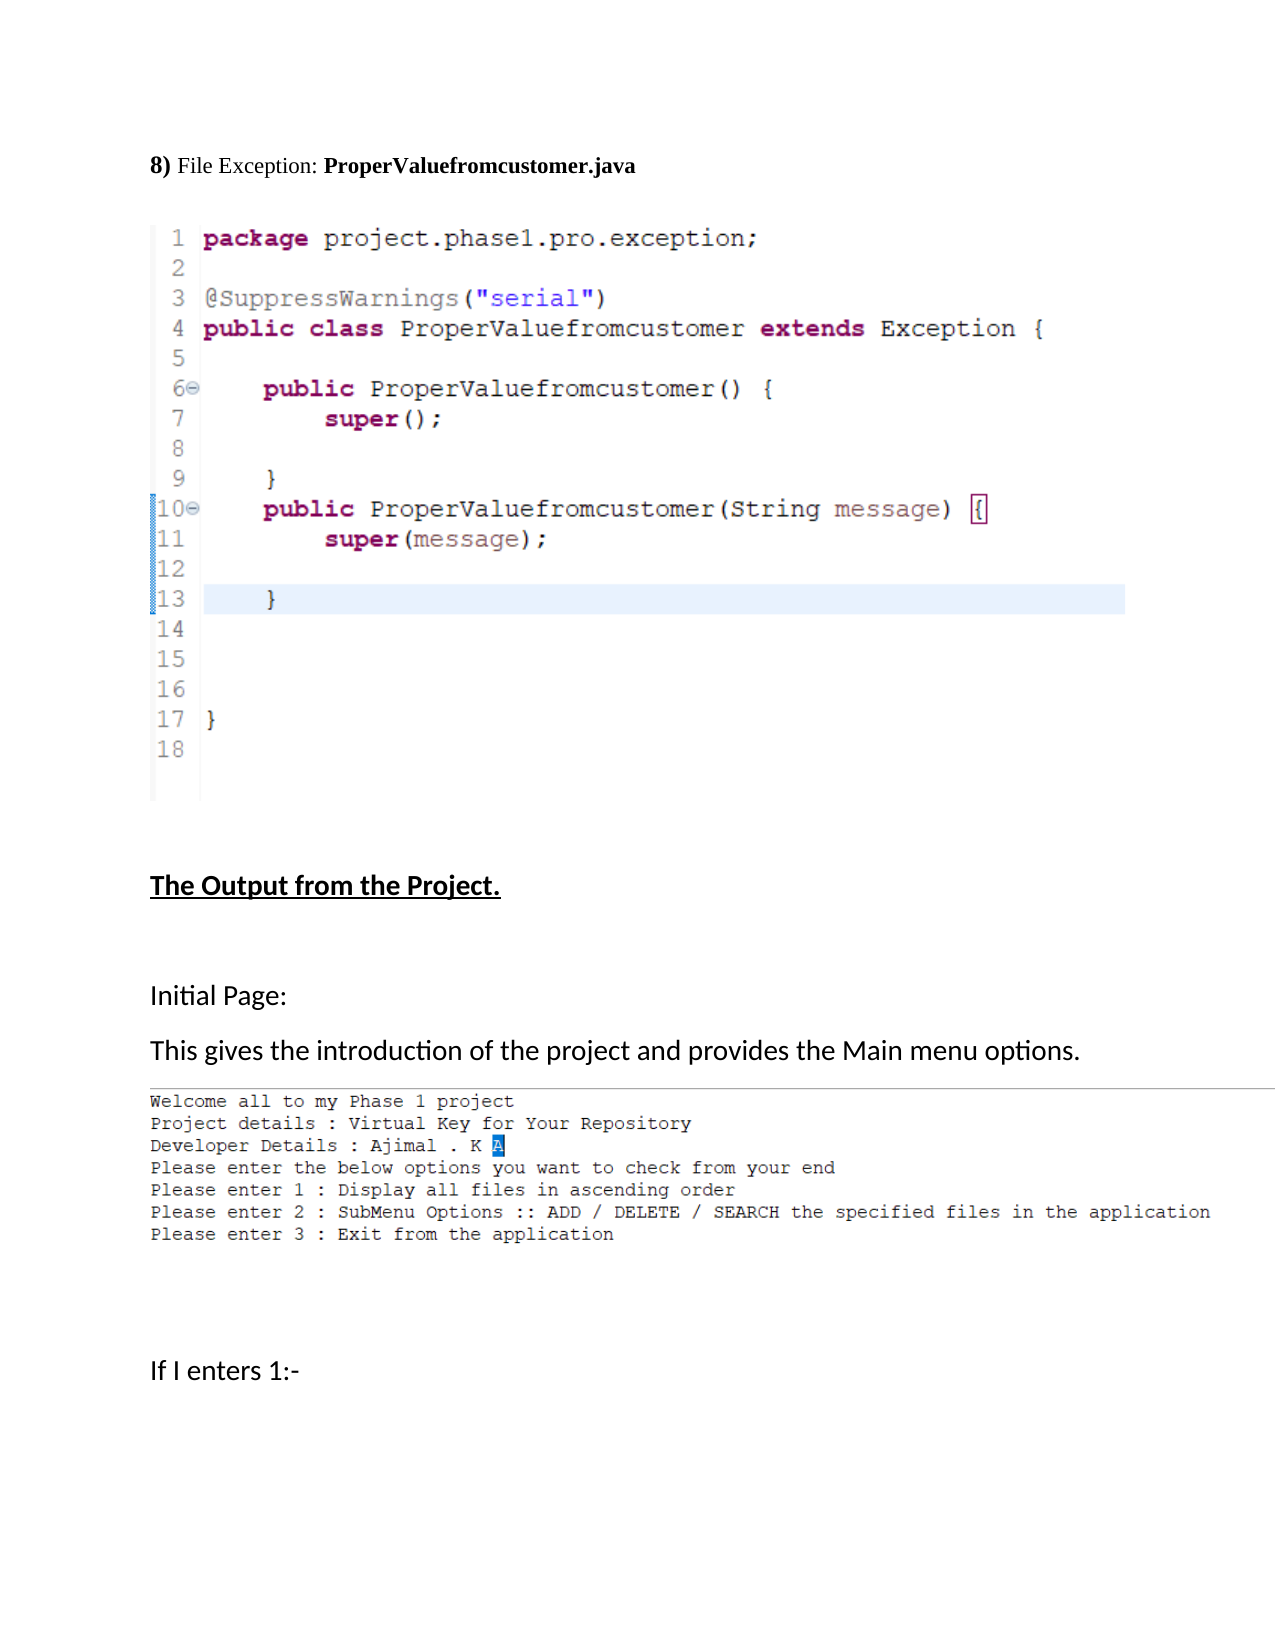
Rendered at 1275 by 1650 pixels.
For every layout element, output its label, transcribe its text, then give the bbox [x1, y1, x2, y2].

picture [150, 225, 1125, 801]
text Initial Page: [150, 977, 1125, 1013]
text This gives the introduction of the project and provides the Main menu options. [150, 1032, 1125, 1068]
text 8) File Exception: ProperValuefromcustomer.java [150, 150, 1125, 179]
text The Output from the Project. [150, 867, 1125, 902]
text If I enters 1:- [150, 1352, 1125, 1388]
picture [150, 1087, 1275, 1334]
